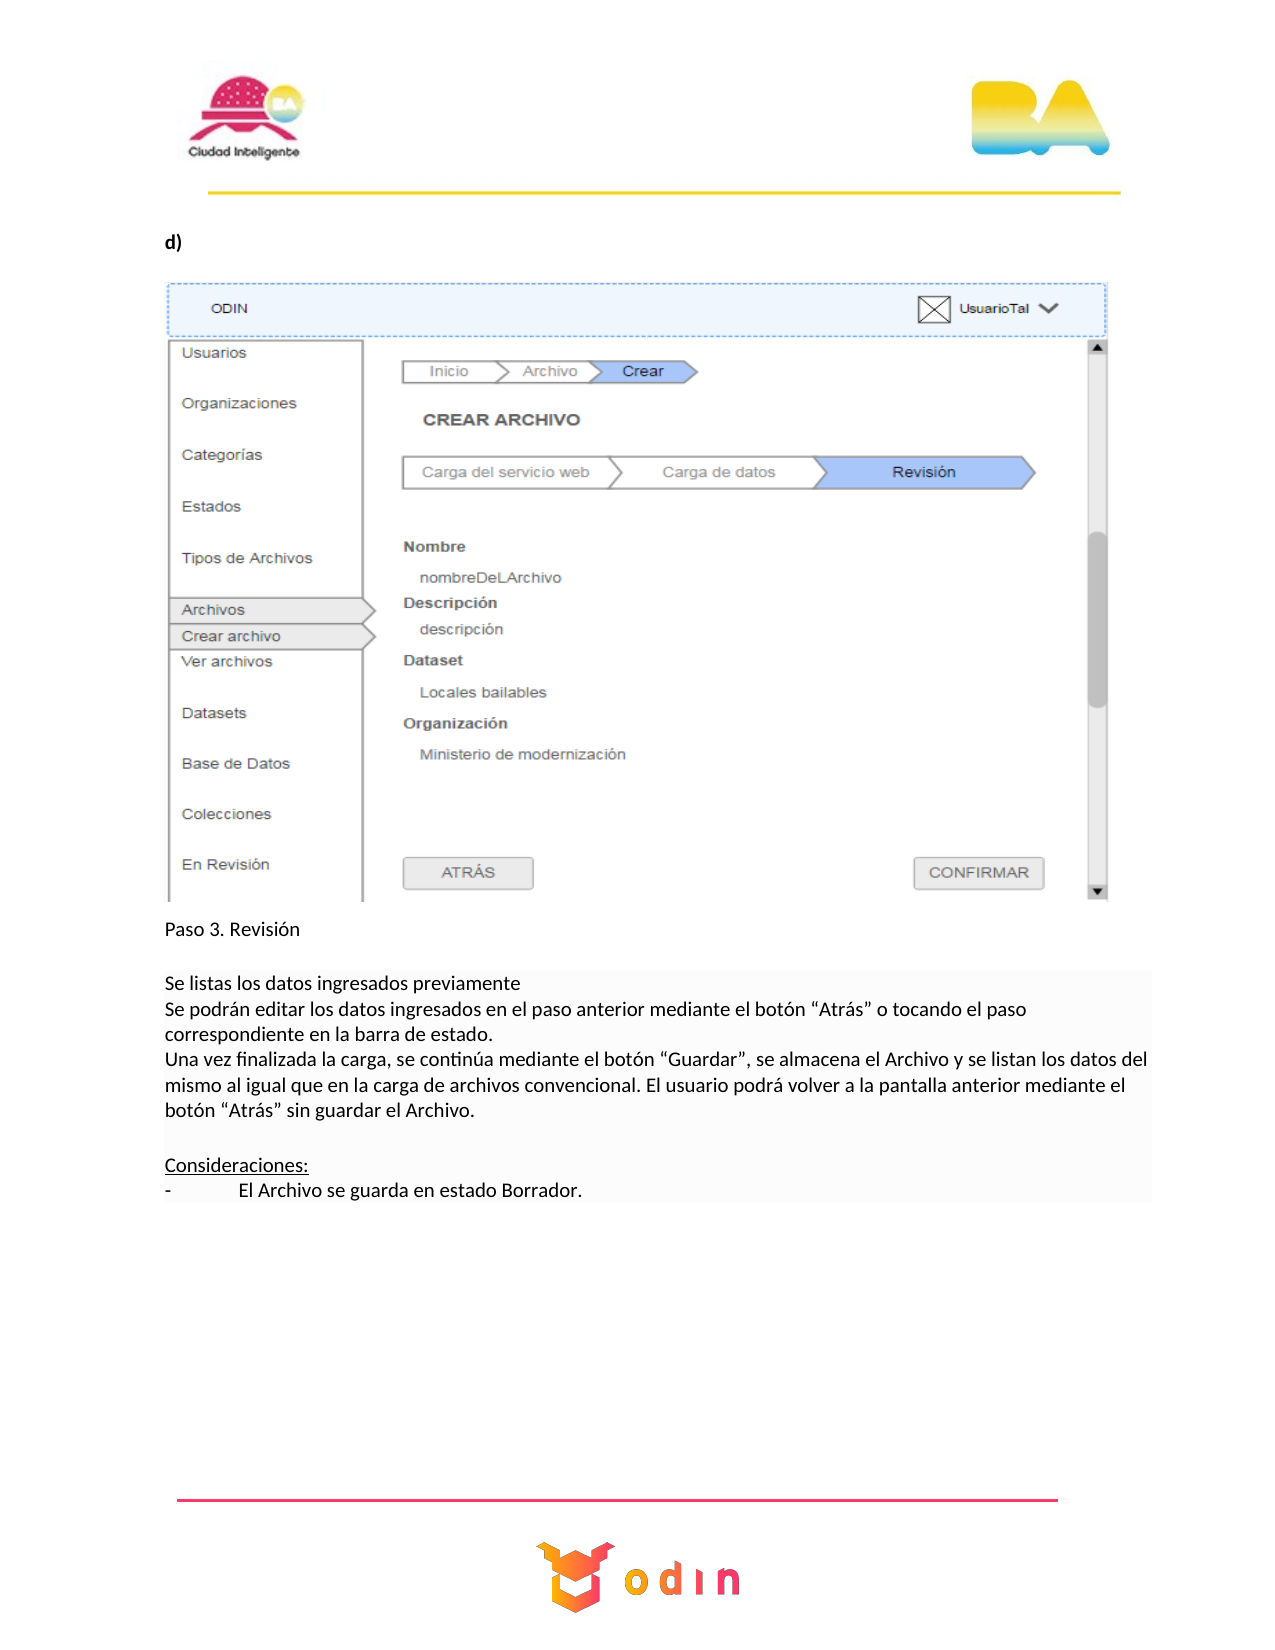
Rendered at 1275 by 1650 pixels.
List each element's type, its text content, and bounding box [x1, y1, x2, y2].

text Consideraciones: - El Archivo se guarda en estado Borrador. [164, 1101, 1152, 1152]
text Se listas los datos ingresados previamente Se podrán editar los datos ingresados en el paso anterior mediante el botón “Atrás” o tocando el paso correspondiente en la barra de estado. Una vez finalizada la carga, se continúa mediante el botón “Guardar”, se almacena el Archivo y se listan los datos del mismo al igual que en la carga de archivos convencional. El usuario podrá volver a la pantalla anterior mediante el botón “Atrás” sin guardar el Archivo. [164, 919, 1152, 1072]
picture [967, 76, 1113, 160]
picture [164, 231, 1108, 849]
picture [177, 60, 329, 178]
picture [164, 180, 1124, 202]
picture [536, 1542, 739, 1613]
